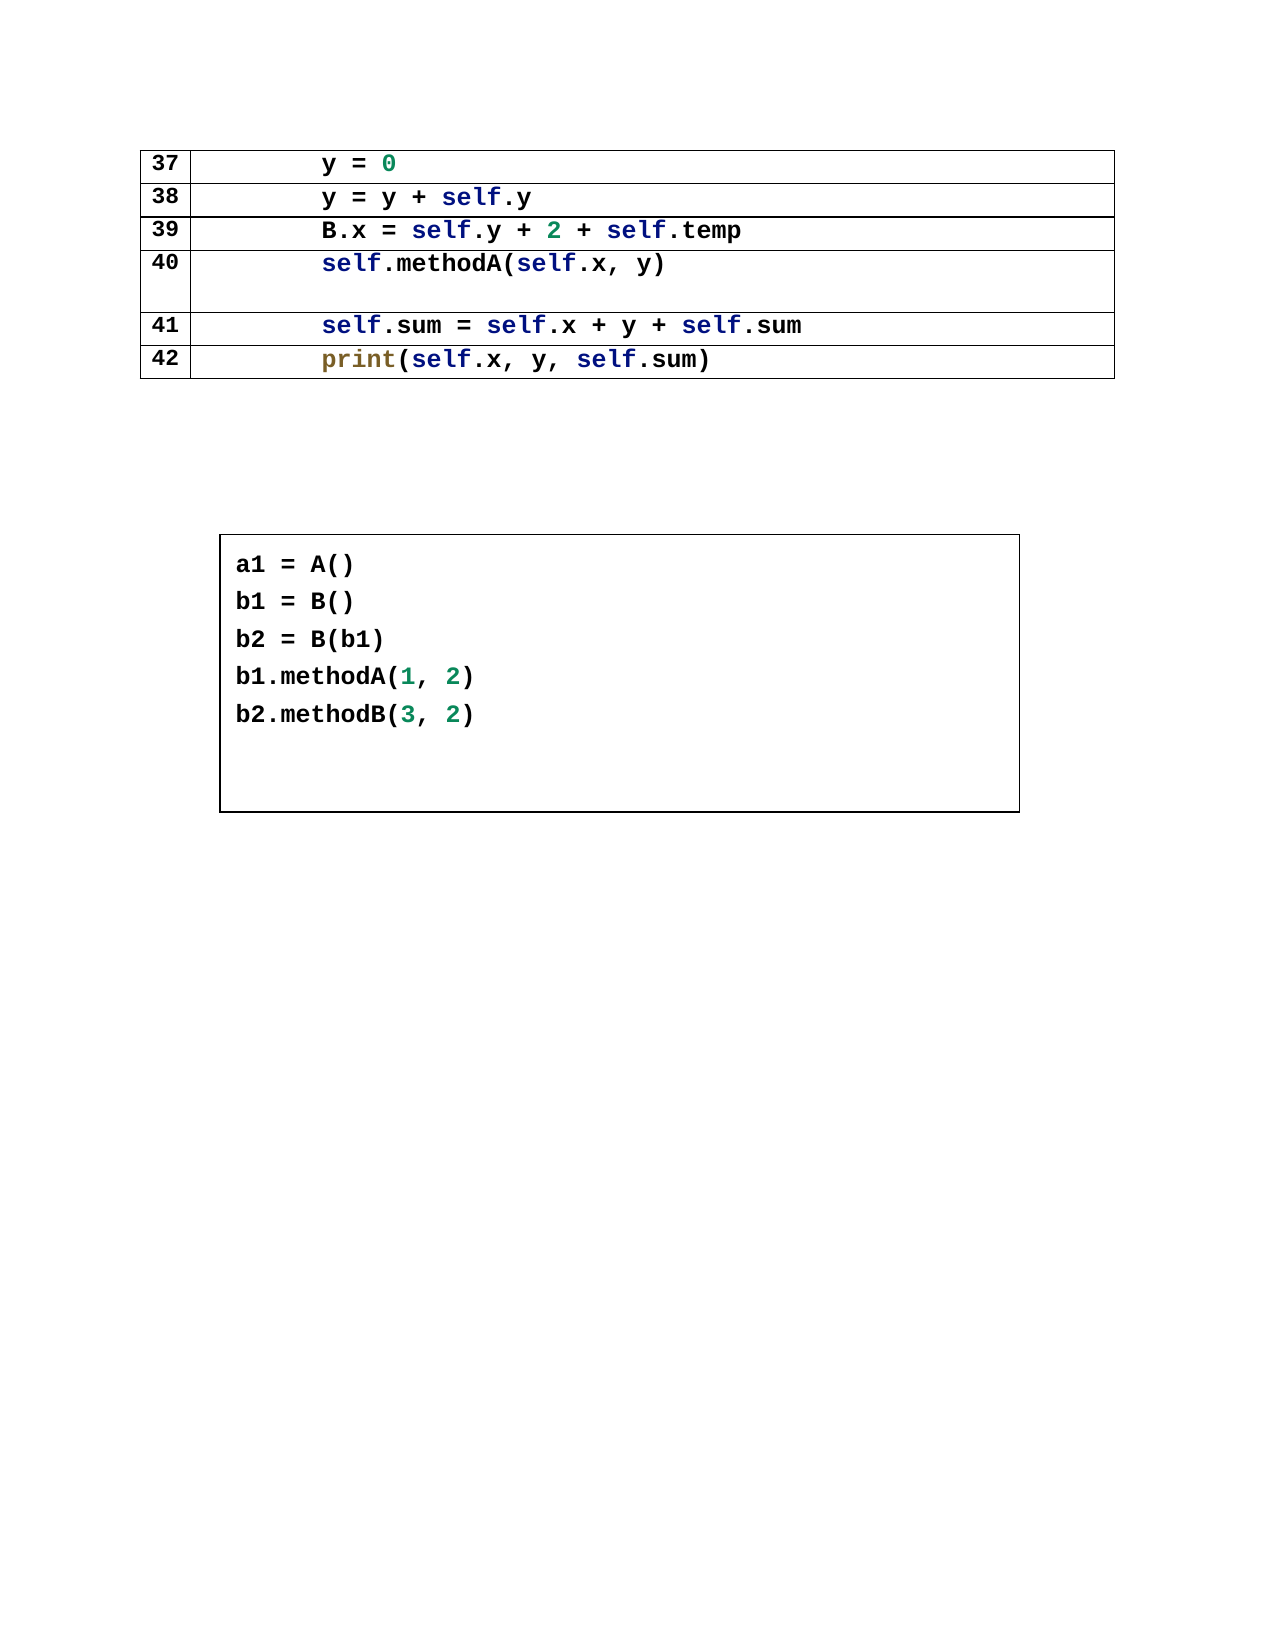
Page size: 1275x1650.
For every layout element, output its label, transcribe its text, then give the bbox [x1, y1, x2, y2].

table_cell y = y + self.y [191, 184, 1114, 216]
table_cell B.x = self.y + 2 + self.temp [191, 218, 1114, 250]
table_cell 39 [141, 218, 190, 250]
table_cell 38 [141, 184, 190, 216]
table_cell 37 [141, 151, 190, 183]
table_cell y = 0 [191, 151, 1114, 183]
table_cell print(self.x, y, self.sum) [191, 346, 1114, 378]
table_cell 41 [141, 313, 190, 345]
table_cell 40 [141, 251, 190, 312]
table_cell self.methodA(self.x, y) [191, 251, 1114, 312]
table_cell self.sum = self.x + y + self.sum [191, 313, 1114, 345]
table_cell 42 [141, 346, 190, 378]
